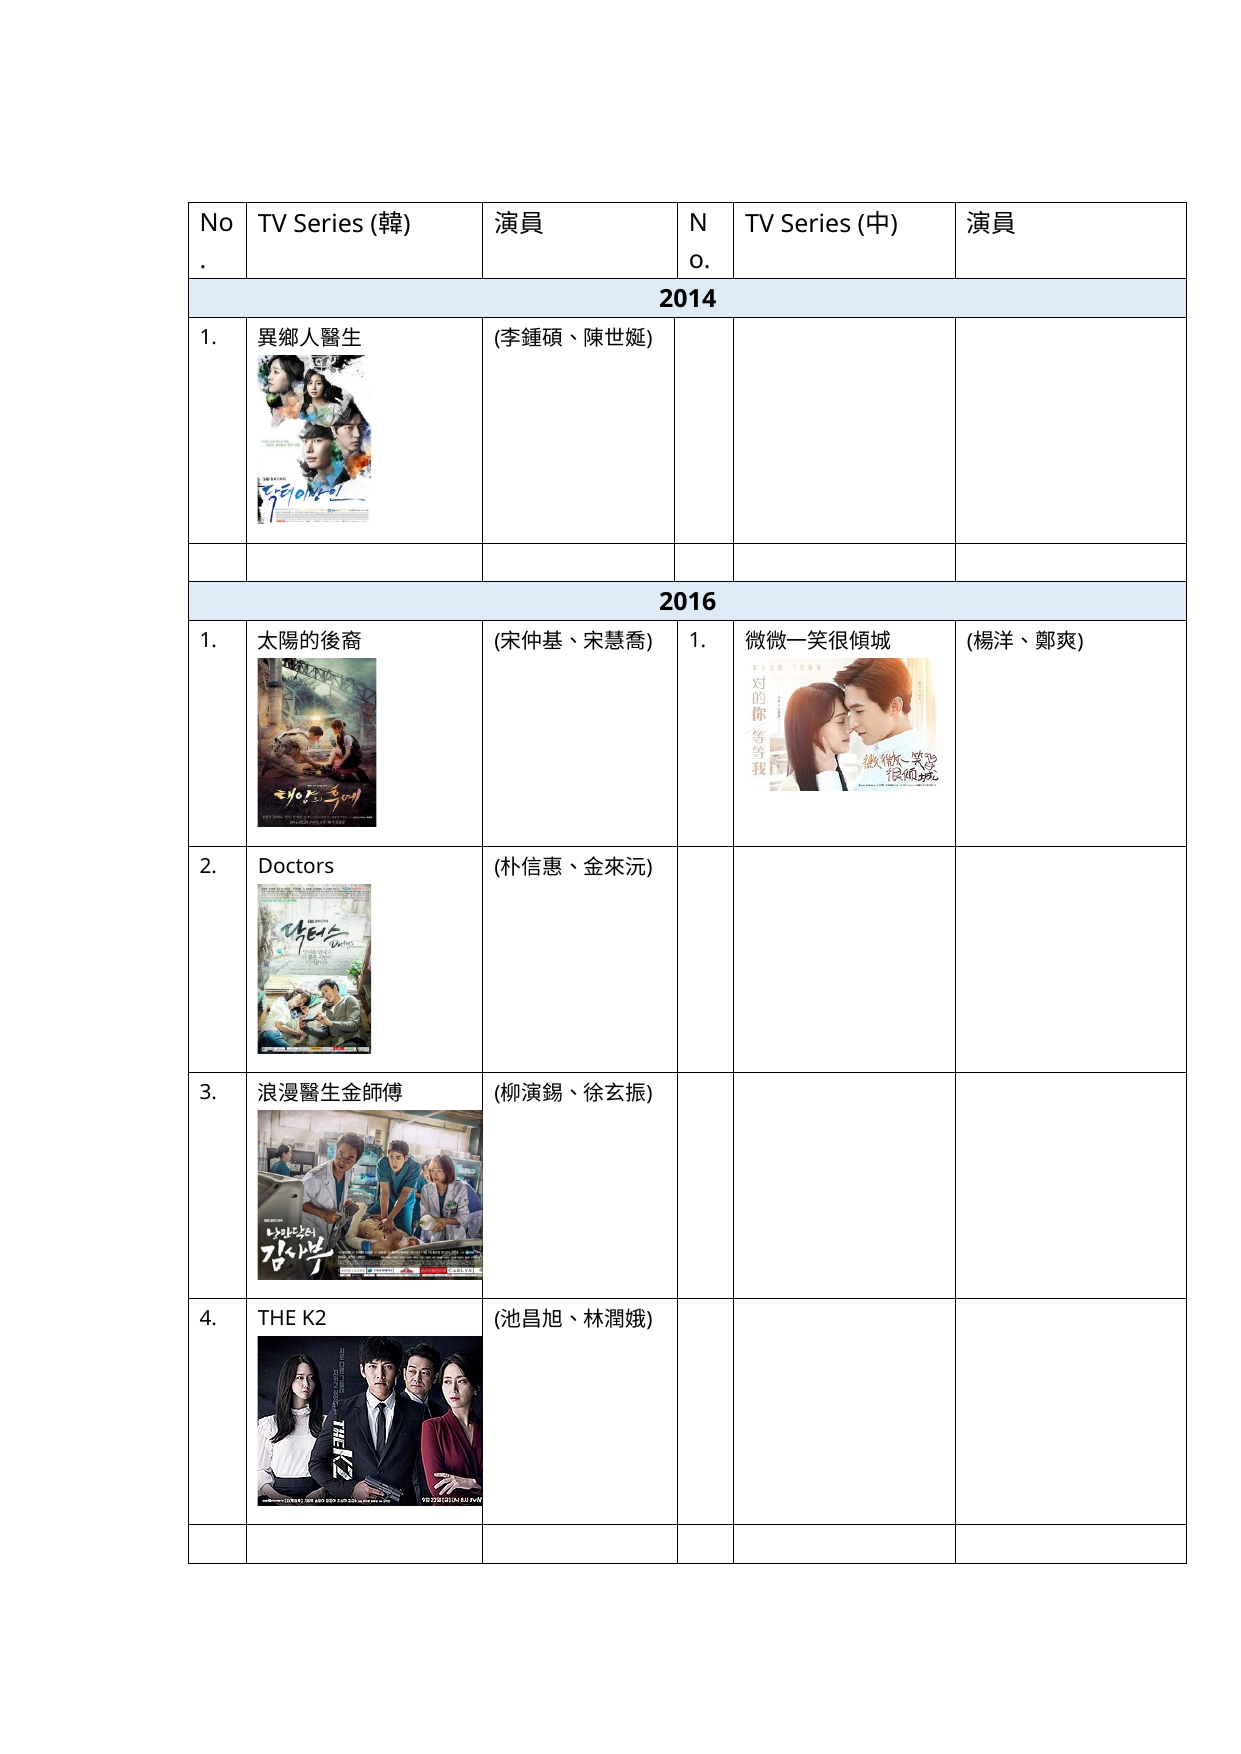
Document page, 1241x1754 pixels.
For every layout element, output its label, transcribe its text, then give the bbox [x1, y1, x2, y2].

table_cell [734, 544, 955, 581]
table_cell [734, 847, 955, 1072]
table_cell [956, 544, 1186, 581]
picture [257, 884, 372, 1054]
table_cell [675, 544, 733, 581]
table_cell Doctors [247, 847, 482, 1072]
table_header No. [678, 203, 733, 278]
table_cell 2014 [189, 279, 1186, 317]
table_cell 太陽的後裔 [247, 621, 482, 846]
table_cell [734, 1073, 955, 1298]
table_cell [678, 1525, 733, 1562]
table_cell 1. [189, 318, 246, 543]
picture [257, 1336, 483, 1506]
table_cell (柳演錫、徐玄振) [483, 1073, 677, 1298]
table_cell [189, 1525, 246, 1562]
table_cell [956, 847, 1186, 1072]
table_cell (池昌旭、林潤娥) [483, 1299, 677, 1524]
table_cell 浪漫醫生金師傅 [247, 1073, 482, 1298]
table_cell [734, 1525, 955, 1562]
picture [257, 355, 372, 524]
table_cell 4. [189, 1299, 246, 1524]
table_cell 1. [678, 621, 733, 846]
table_header TV Series (中) [734, 203, 955, 278]
table_cell [734, 318, 955, 543]
table_cell (楊洋、鄭爽) [956, 621, 1186, 846]
table_cell 2. [189, 847, 246, 1072]
picture [745, 658, 944, 791]
table_cell [678, 847, 733, 1072]
table_cell (李鍾碩、陳世娫) [483, 318, 674, 543]
table_cell [678, 1299, 733, 1524]
table_cell 異鄉人醫生 [247, 318, 482, 543]
table_header 演員 [956, 203, 1186, 278]
table_cell 微微一笑很傾城 [734, 621, 955, 846]
table_cell (宋仲基、宋慧喬) [483, 621, 677, 846]
table_cell [189, 544, 246, 581]
table_header TV Series (韓) [247, 203, 482, 278]
table_cell [247, 1525, 482, 1562]
table_cell (朴信惠、金來沅) [483, 847, 677, 1072]
table_cell THE K2 [247, 1299, 482, 1524]
table_header 演員 [483, 203, 677, 278]
table_cell 3. [189, 1073, 246, 1298]
table_cell [734, 1299, 955, 1524]
table_cell [483, 544, 674, 581]
table_cell [483, 1525, 677, 1562]
picture [257, 1110, 483, 1280]
table_cell 1. [189, 621, 246, 846]
table_cell [956, 1299, 1186, 1524]
picture [257, 658, 377, 827]
table_header No. [189, 203, 246, 278]
table_cell 2016 [189, 582, 1186, 620]
table_cell [678, 1073, 733, 1298]
table_cell [956, 318, 1186, 543]
table_cell [956, 1525, 1186, 1562]
table_cell [956, 1073, 1186, 1298]
table_cell [247, 544, 482, 581]
table_cell [675, 318, 733, 543]
